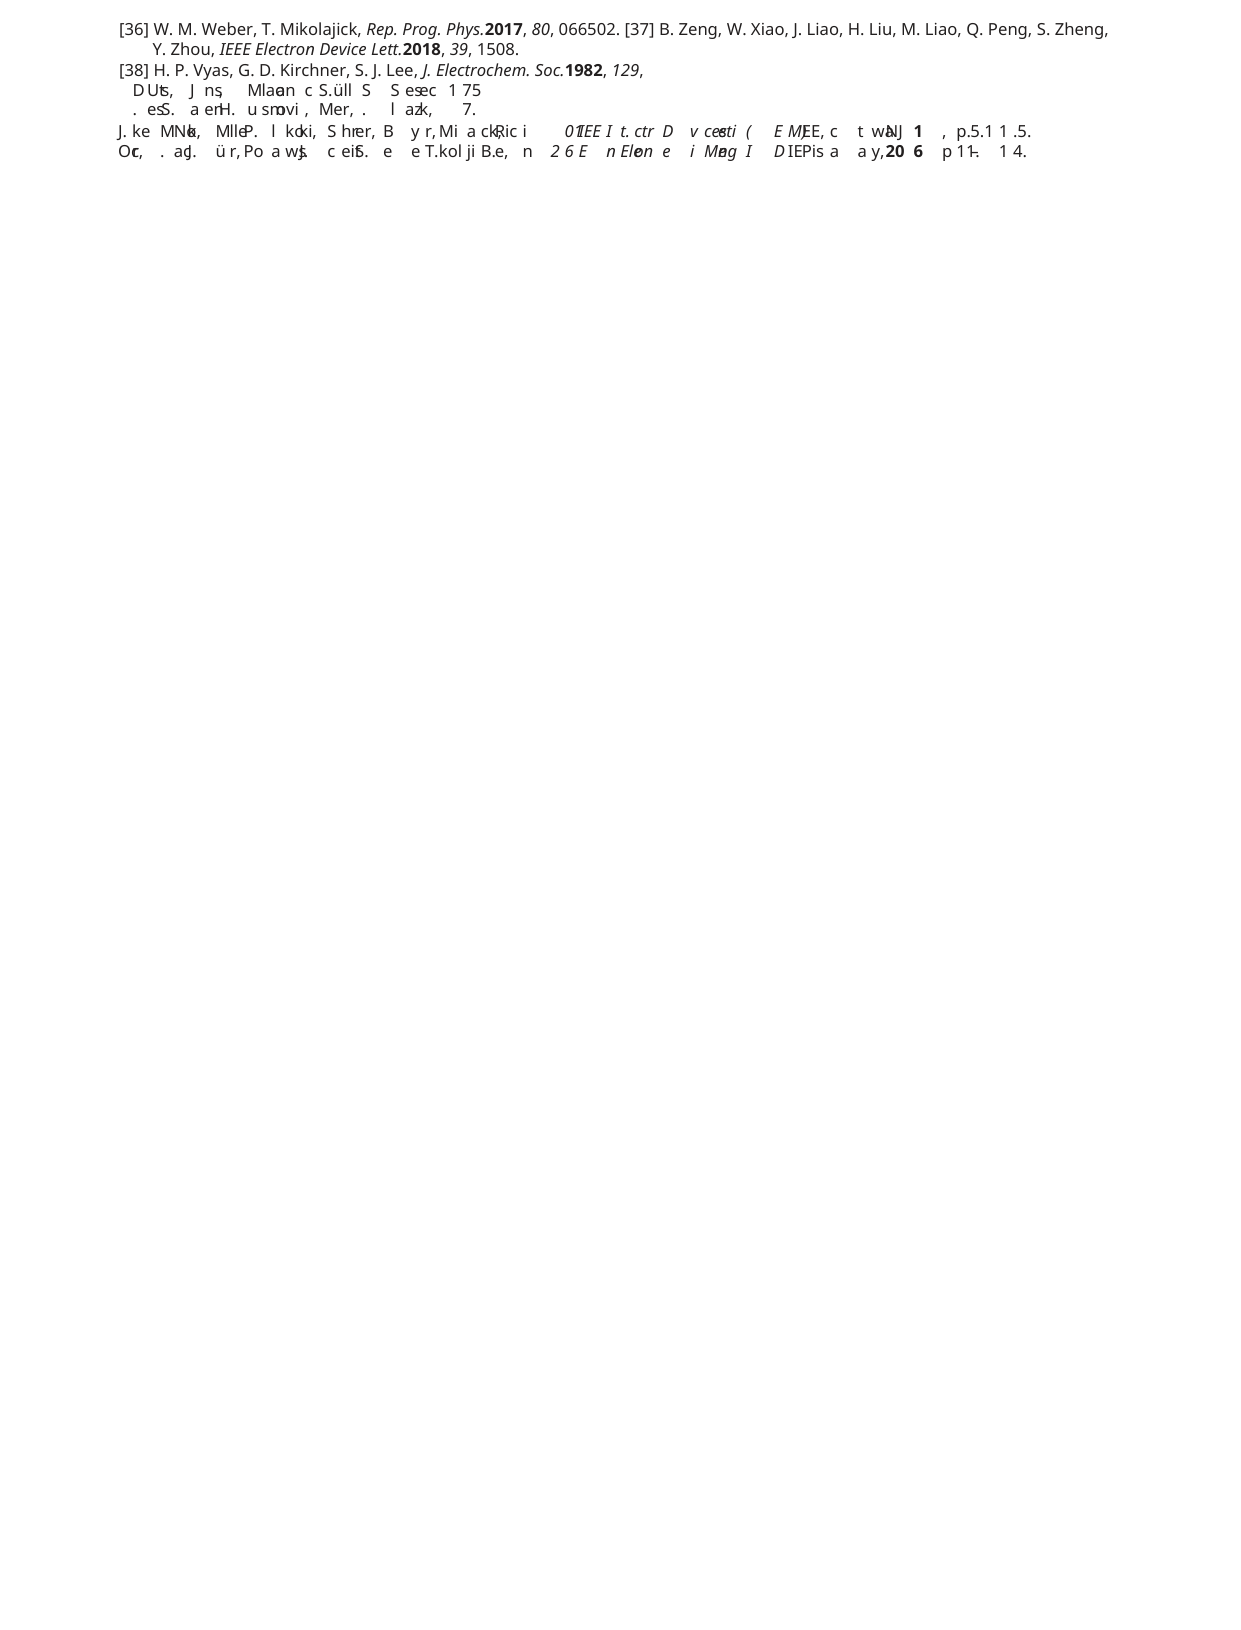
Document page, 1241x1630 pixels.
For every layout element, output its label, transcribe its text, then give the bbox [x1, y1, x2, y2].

text [38] H. P. Vyas, G. D. Kirchner, S. J. Lee, J. Electrochem. Soc.1982, 129, [119, 61, 1146, 80]
text [36] W. M. Weber, T. Mikolajick, Rep. Prog. Phys.2017, 80, 066502. [37] B. Zeng, W. Xiao, J. Liao, H. Liu, M. Liao, Q. Peng, S. Zheng, Y. Zhou, IEEE Electron Device Lett.2018, 39, 1508. [119, 19, 1146, 59]
